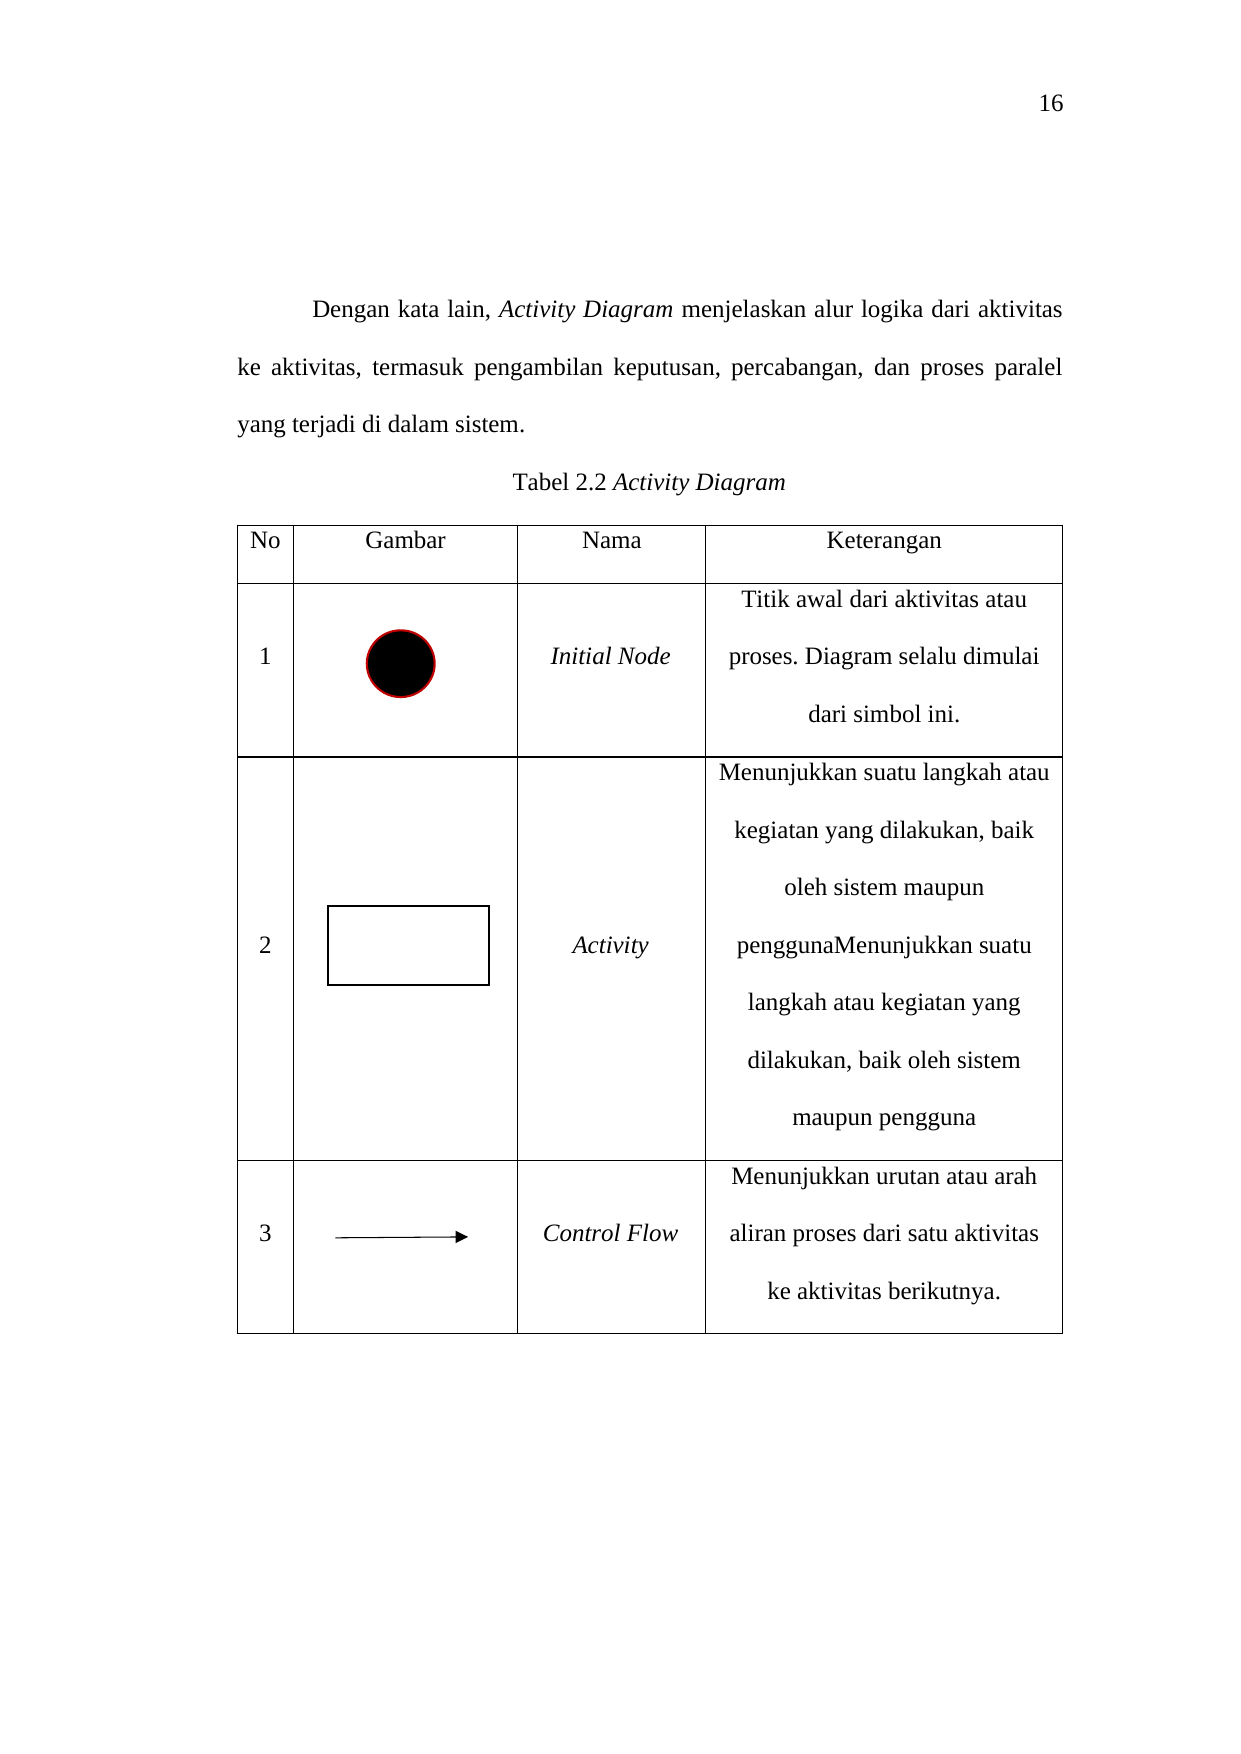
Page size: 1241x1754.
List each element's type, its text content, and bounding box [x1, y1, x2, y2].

table_cell 3 [238, 1161, 293, 1333]
table_cell 1 [238, 584, 293, 756]
table_cell Control Flow [518, 1161, 705, 1333]
table_cell Activity [518, 758, 705, 1160]
table_cell [294, 758, 517, 1160]
table_header Nama [518, 526, 705, 583]
table_header Keterangan [706, 526, 1062, 583]
table_header No [238, 526, 293, 583]
table_cell Menunjukkan suatu langkah atau kegiatan yang dilakukan, baik oleh sistem maupun penggunaMenunjukkan suatu langkah atau kegiatan yang dilakukan, baik oleh sistem maupun pengguna [706, 758, 1062, 1160]
table_cell [294, 584, 517, 756]
text Dengan kata lain, Activity Diagram menjelaskan alur logika dari aktivitas ke aktivitas, termasuk pengambilan keputusan, percabangan, dan proses paralel yang terjadi di dalam sistem. [237, 294, 1063, 438]
table_cell Menunjukkan urutan atau arah aliran proses dari satu aktivitas ke aktivitas berikutnya. [706, 1161, 1062, 1333]
text Tabel 2.2 Activity Diagram [237, 467, 1063, 496]
table_cell [294, 1161, 517, 1333]
table_cell Titik awal dari aktivitas atau proses. Diagram selalu dimulai dari simbol ini. [706, 584, 1062, 756]
table_cell 2 [238, 758, 293, 1160]
table_cell Initial Node [518, 584, 705, 756]
table_header Gambar [294, 526, 517, 583]
